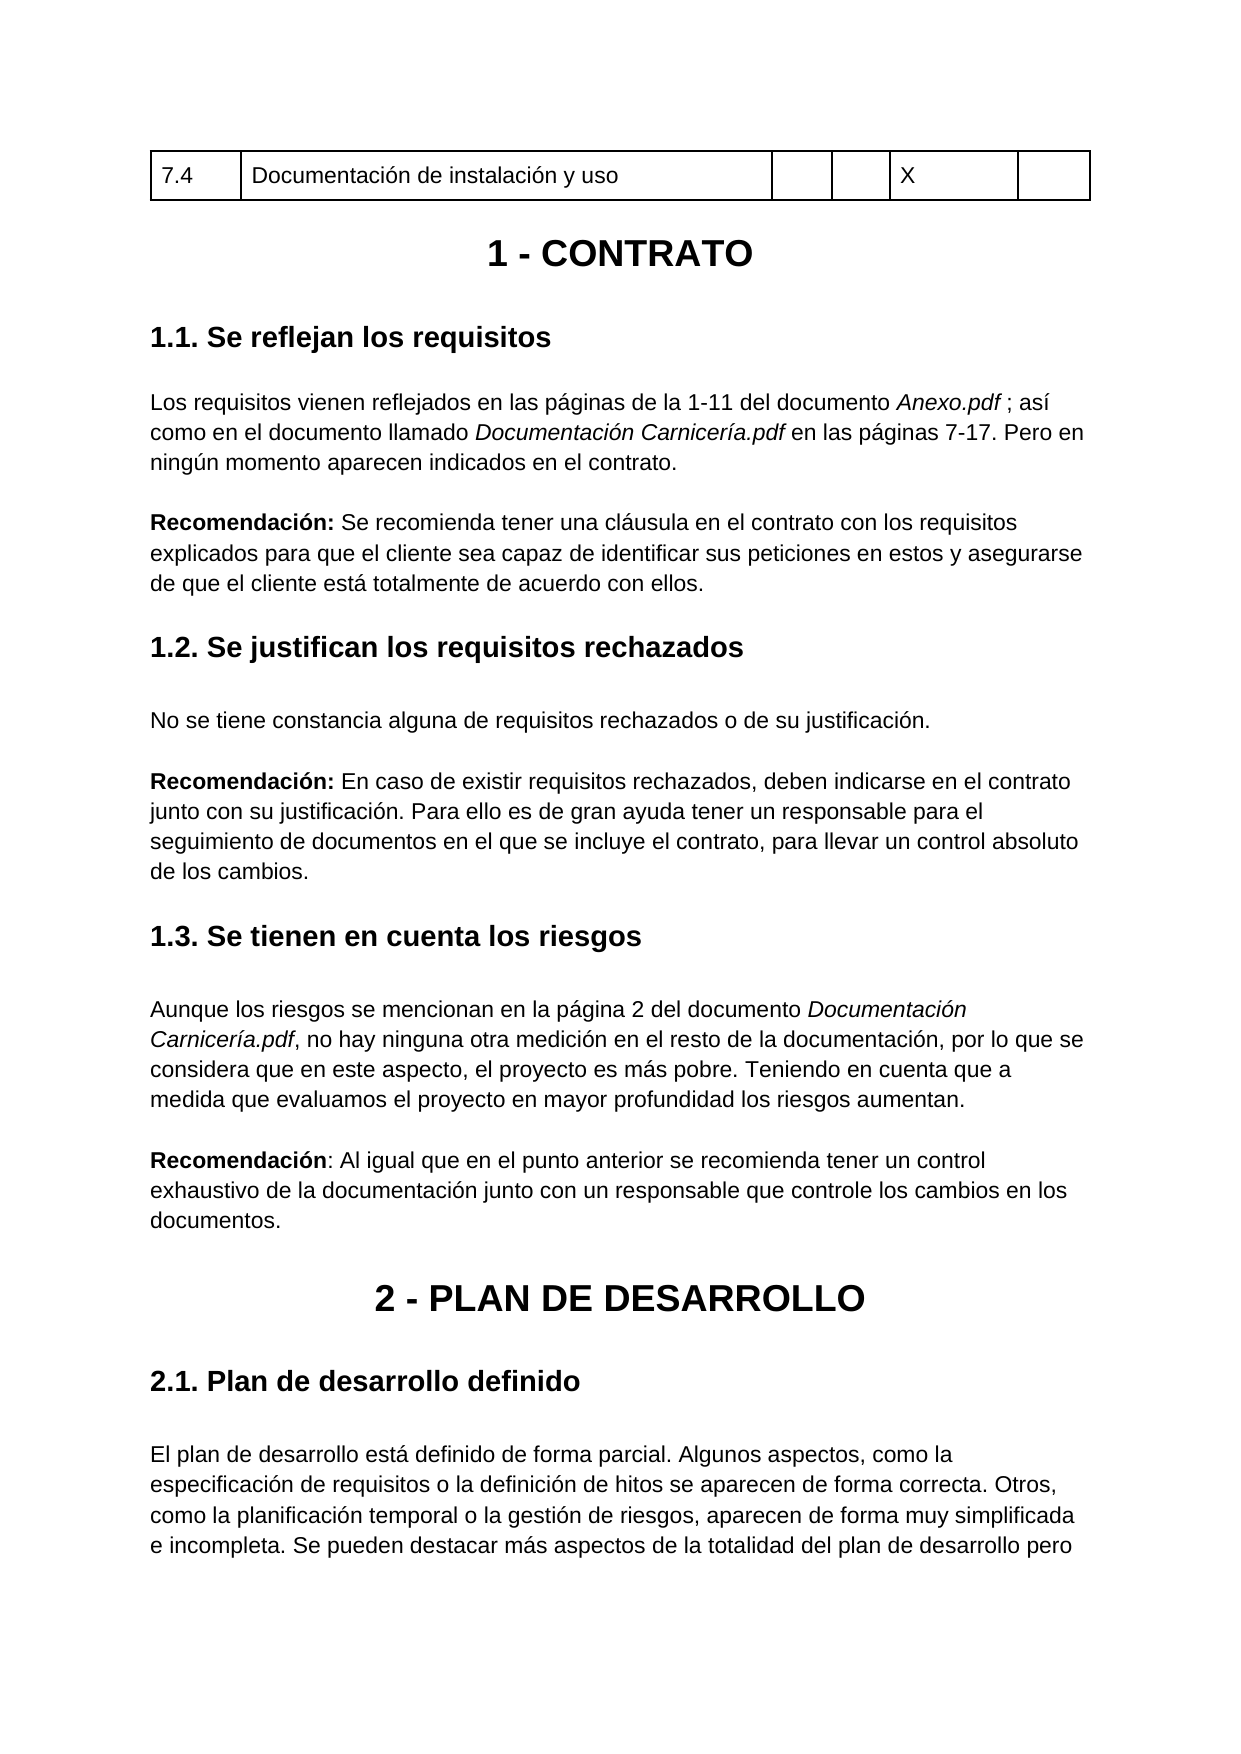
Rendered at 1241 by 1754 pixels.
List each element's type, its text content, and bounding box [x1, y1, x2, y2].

table_cell [773, 152, 831, 199]
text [150, 1441, 1090, 1558]
table_cell [833, 152, 889, 199]
text Recomendación: Se recomienda tener una cláusula en el contrato con los requisitos explicados para que el cliente sea capaz de identificar sus peticiones en estos y asegurarse de que el cliente está totalmente de acuerdo con ellos. [150, 509, 1090, 596]
text 1.2. Se justifican los requisitos rechazados [150, 630, 1090, 664]
table_cell Documentación de instalación y uso [242, 152, 771, 199]
text 1 - CONTRATO [150, 232, 1090, 275]
text 2 - PLAN DE DESARROLLO [150, 1276, 1090, 1319]
text 2.1. Plan de desarrollo definido [150, 1364, 1090, 1398]
text 1.3. Se tienen en cuenta los riesgos [150, 919, 1090, 952]
text Recomendación: Al igual que en el punto anterior se recomienda tener un control exhaustivo de la documentación junto con un responsable que controle los cambios en los documentos. [150, 1147, 1090, 1233]
table_cell 7.4 [152, 152, 240, 199]
text Los requisitos vienen reflejados en las páginas de la 1-11 del documento Anexo.pdf ; así como en el documento llamado Documentación Carnicería.pdf en las páginas 7-17. Pero en ningún momento aparecen indicados en el contrato. [150, 388, 1090, 475]
text Aunque los riesgos se mencionan en la página 2 del documento Documentación Carnicería.pdf, no hay ninguna otra medición en el resto de la documentación, por lo que se considera que en este aspecto, el proyecto es más pobre. Teniendo en cuenta que a medida que evaluamos el proyecto en mayor profundidad los riesgos aumentan. [150, 996, 1090, 1113]
text Recomendación: En caso de existir requisitos rechazados, deben indicarse en el contrato junto con su justificación. Para ello es de gran ayuda tener un responsable para el seguimiento de documentos en el que se incluye el contrato, para llevar un control absoluto de los cambios. [150, 768, 1090, 884]
table_cell X [891, 152, 1017, 199]
table_cell [1019, 152, 1089, 199]
text 1.1. Se reflejan los requisitos [150, 320, 1090, 353]
text No se tiene constancia alguna de requisitos rechazados o de su justificación. [150, 707, 1090, 733]
